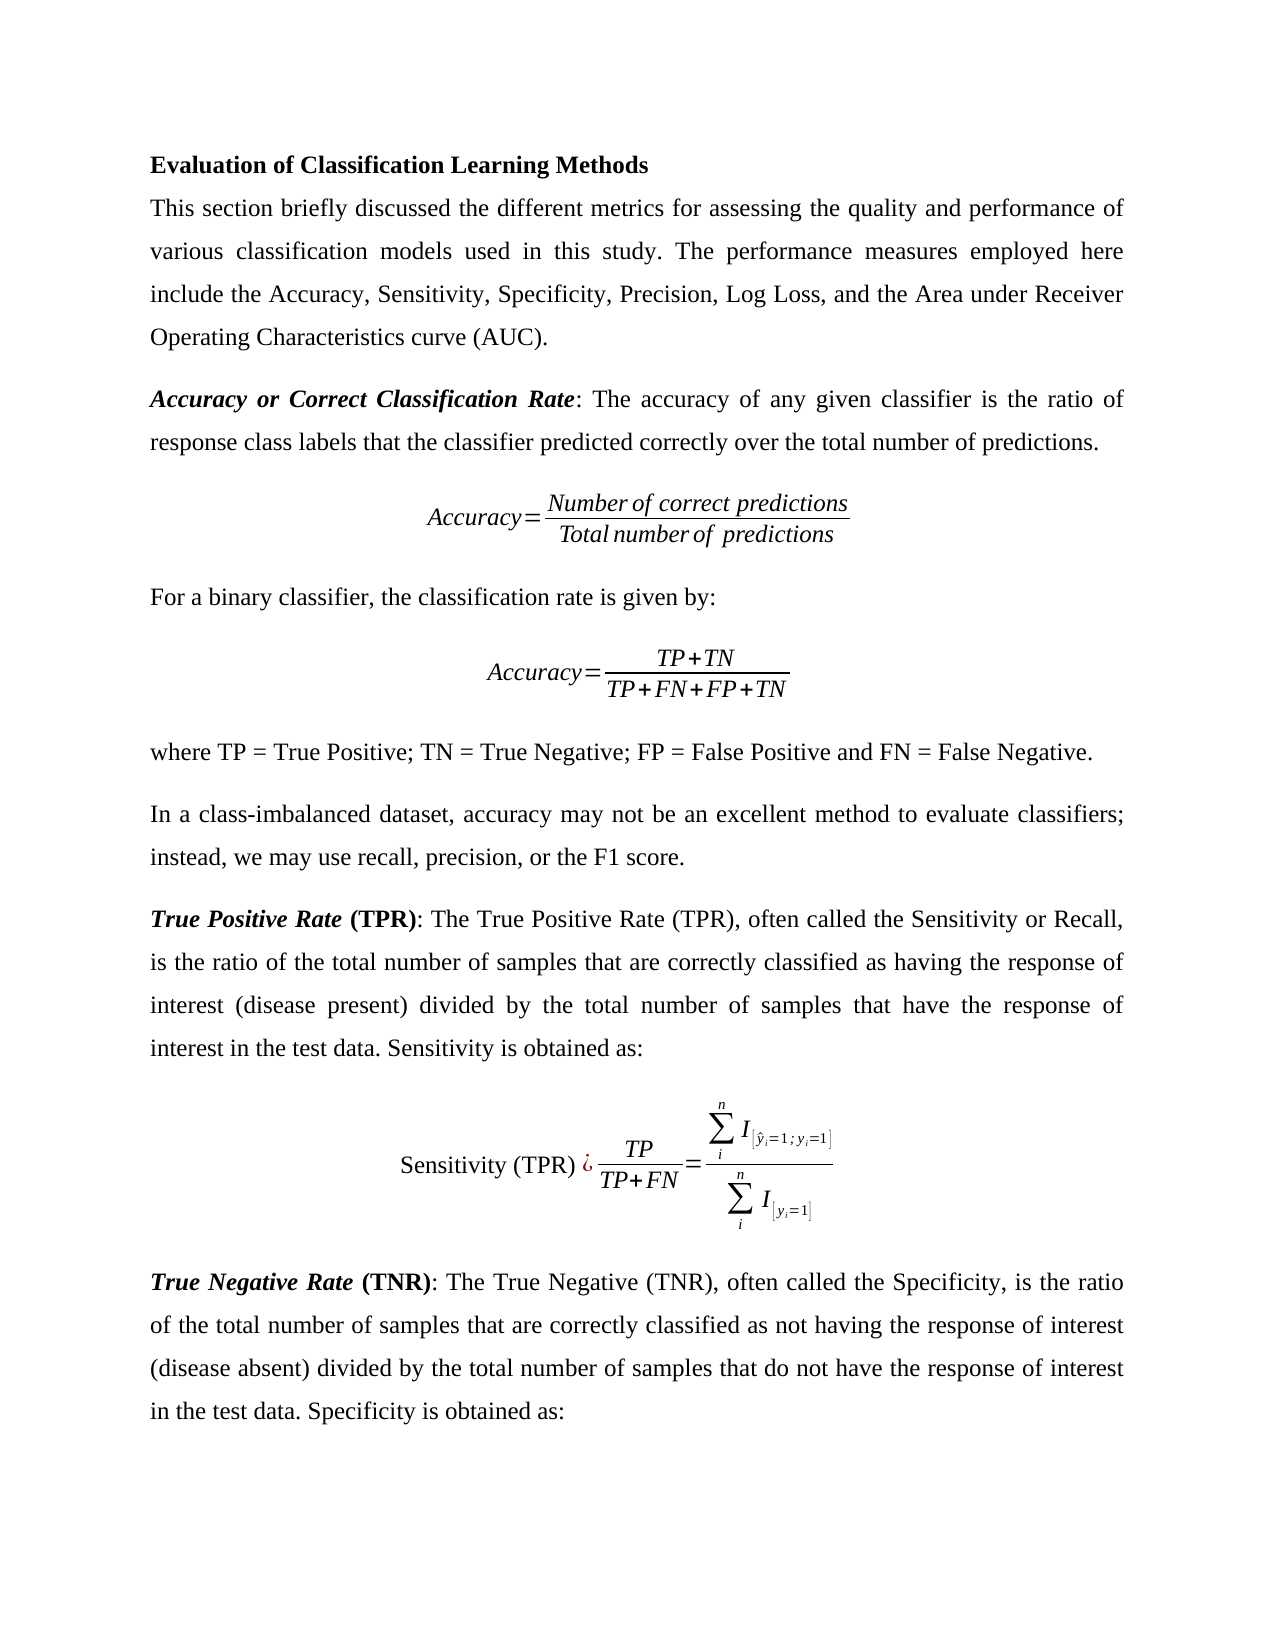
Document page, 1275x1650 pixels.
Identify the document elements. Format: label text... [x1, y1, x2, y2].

text Accuracy or Correct Classification Rate: The accuracy of any given classifier is the ratio of response class labels that the classifier predicted correctly over the total number of predictions. [150, 384, 1125, 456]
text In a class-imbalanced dataset, accuracy may not be an excellent method to evaluate classifiers; instead, we may use recall, precision, or the F1 score. [150, 799, 1125, 871]
text where TP = True Positive; TN = True Negative; FP = False Positive and FN = False Negative. [150, 737, 1125, 766]
subtitle Evaluation of Classification Learning Methods [150, 150, 1125, 179]
text For a binary classifier, the classification rate is given by: [150, 582, 1125, 611]
text True Positive Rate (TPR): The True Positive Rate (TPR), often called the Sensitivity or Recall, is the ratio of the total number of samples that are correctly classified as having the response of interest (disease present) divided by the total number of samples that have the response of interest in the test data. Sensitivity is obtained as: [150, 904, 1125, 1062]
text True Negative Rate (TNR): The True Negative (TNR), often called the Specificity, is the ratio of the total number of samples that are correctly classified as not having the response of interest (disease absent) divided by the total number of samples that do not have the response of interest in the test data. Specificity is obtained as: [150, 1267, 1125, 1425]
text Sensitivity (TPR) [300, 1095, 1125, 1233]
text This section briefly discussed the different metrics for assessing the quality and performance of various classification models used in this study. The performance measures employed here include the Accuracy, Sensitivity, Specificity, Precision, Log Loss, and the Area under Receiver Operating Characteristics curve (AUC). [150, 193, 1125, 351]
